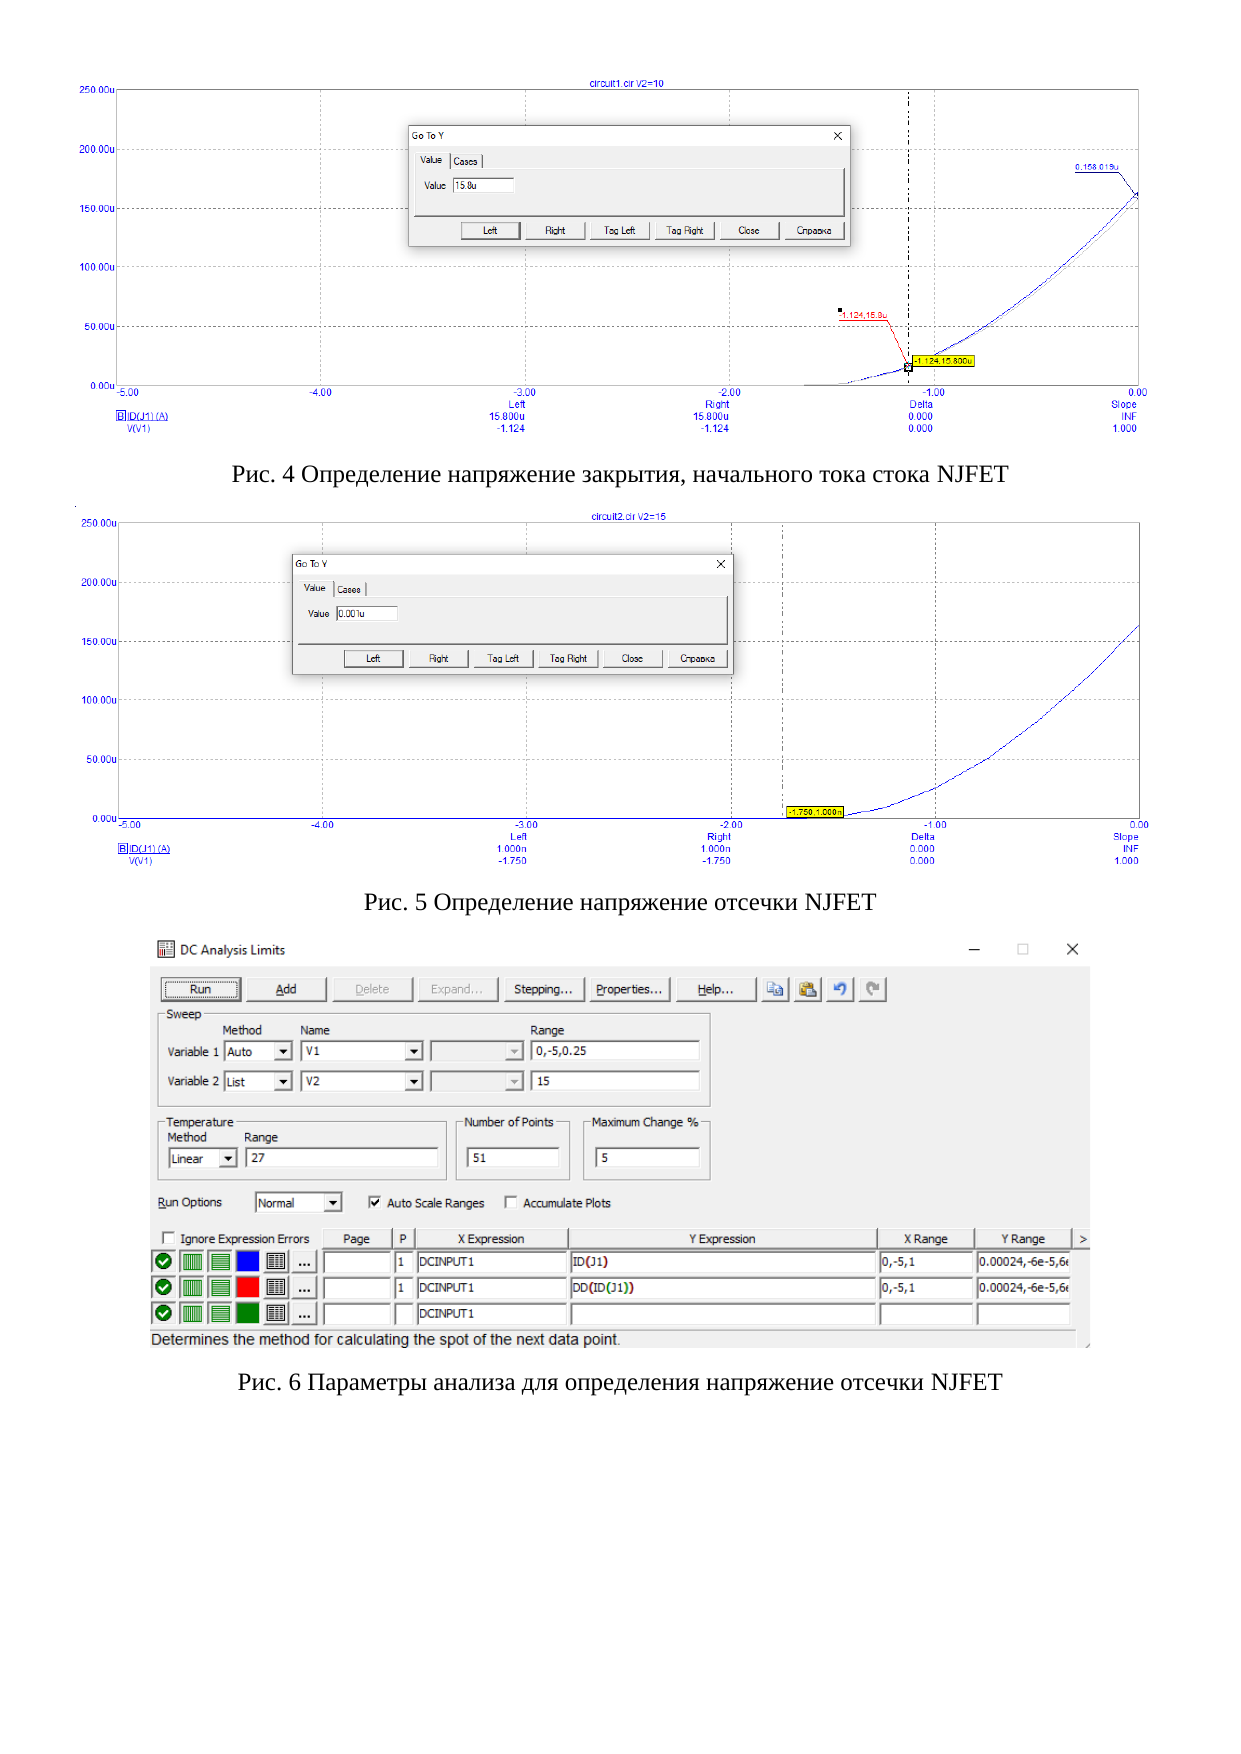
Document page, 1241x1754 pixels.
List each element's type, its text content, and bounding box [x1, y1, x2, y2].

picture [75, 75, 1163, 441]
picture [150, 934, 1091, 1348]
text Рис. 5 Определение напряжение отсечки NJFET [75, 887, 1165, 916]
text Рис. 6 Параметры анализа для определения напряжение отсечки NJFET [75, 1367, 1165, 1396]
text Рис. 4 Определение напряжение закрытия, начального тока стока NJFET [75, 459, 1165, 488]
picture [75, 506, 1160, 868]
